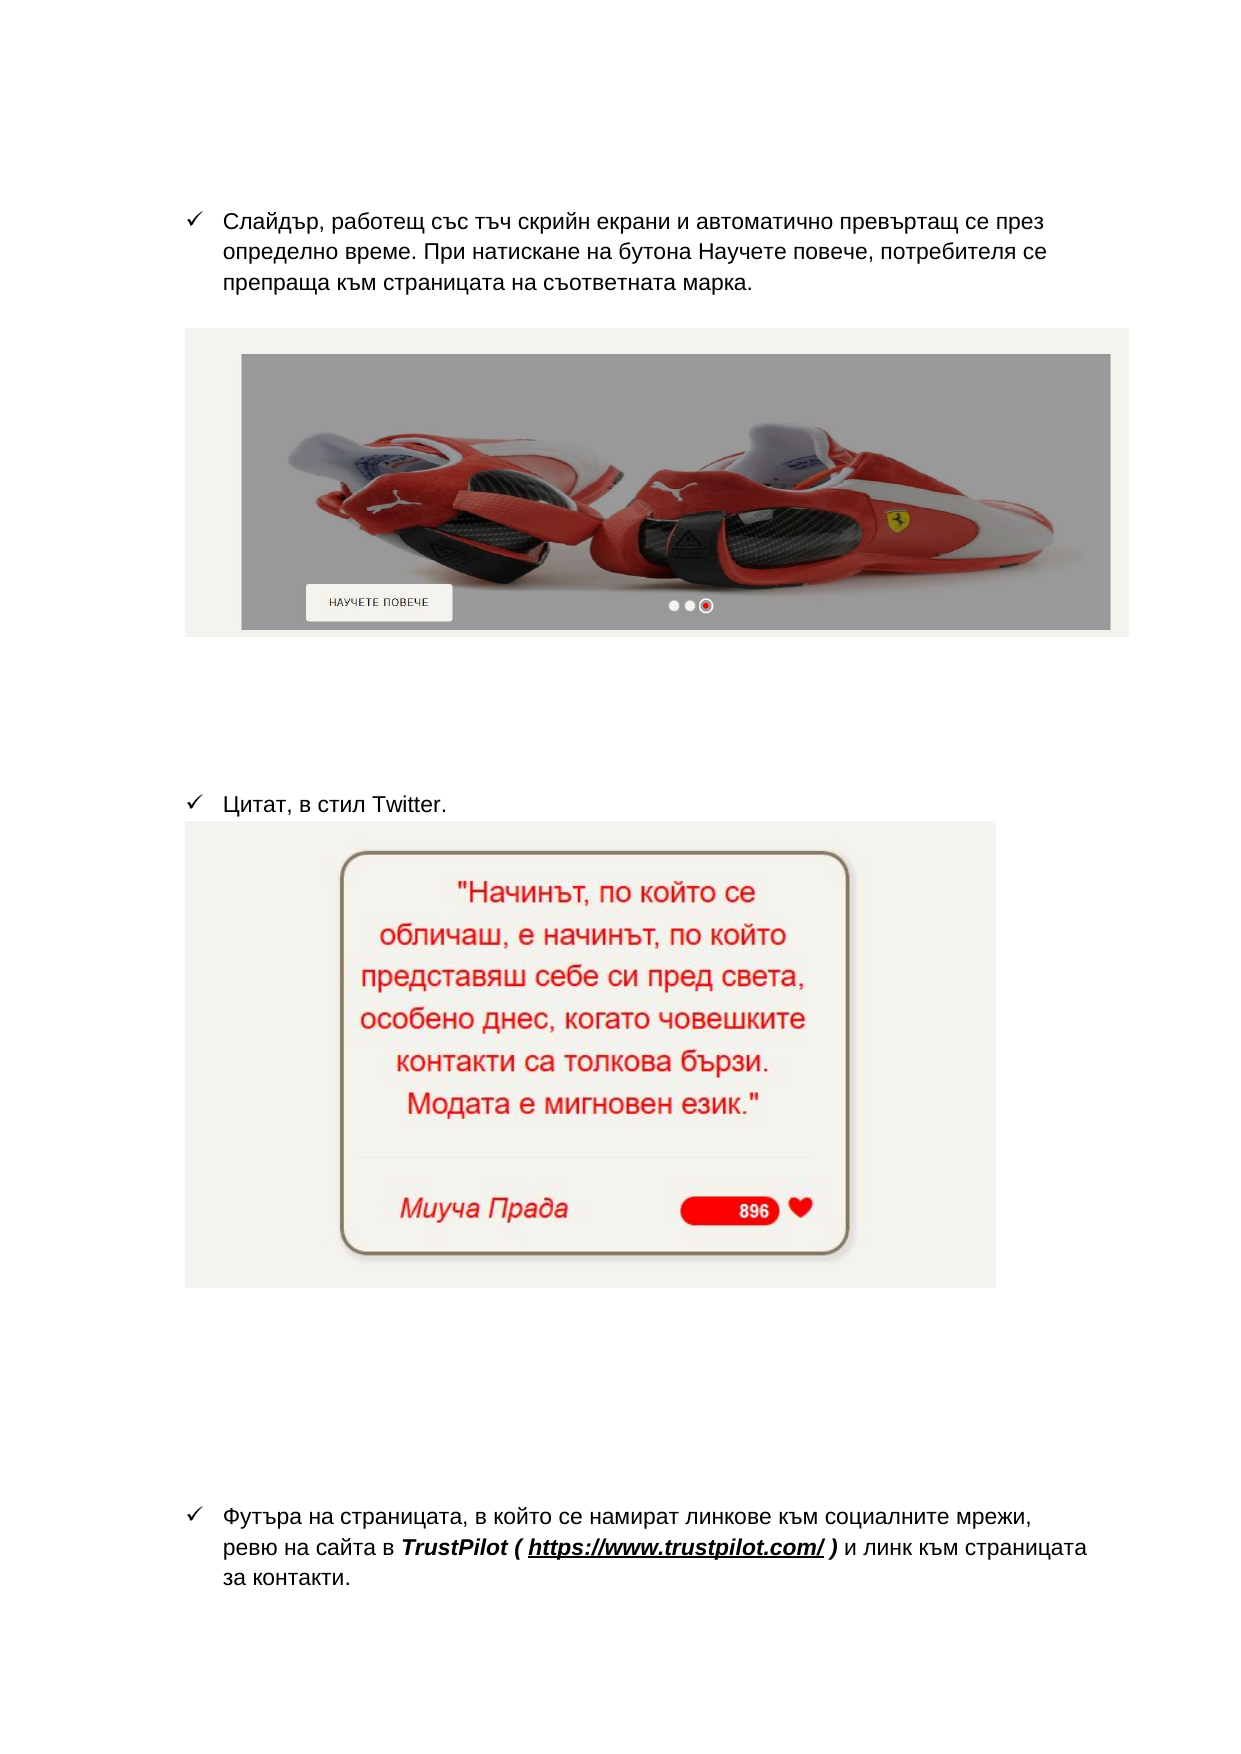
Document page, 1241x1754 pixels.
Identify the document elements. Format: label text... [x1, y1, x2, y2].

list Цитат, в стил Twitter. [185, 791, 1093, 818]
list Слайдър, работещ със тъч скрийн екрани и автоматично превъртащ се през определно време. При натискане на бутона Научете повече, потребителя се препраща към страницата на съответната марка. [185, 208, 1093, 295]
picture [185, 821, 996, 1288]
list Футъра на страницата, в който се намират линкове към социалните мрежи, ревю на сайта в TrustPilot ( https://www.trustpilot.com/ ) и линк към страницата за контакти. [185, 1503, 1093, 1590]
picture [185, 328, 1129, 637]
